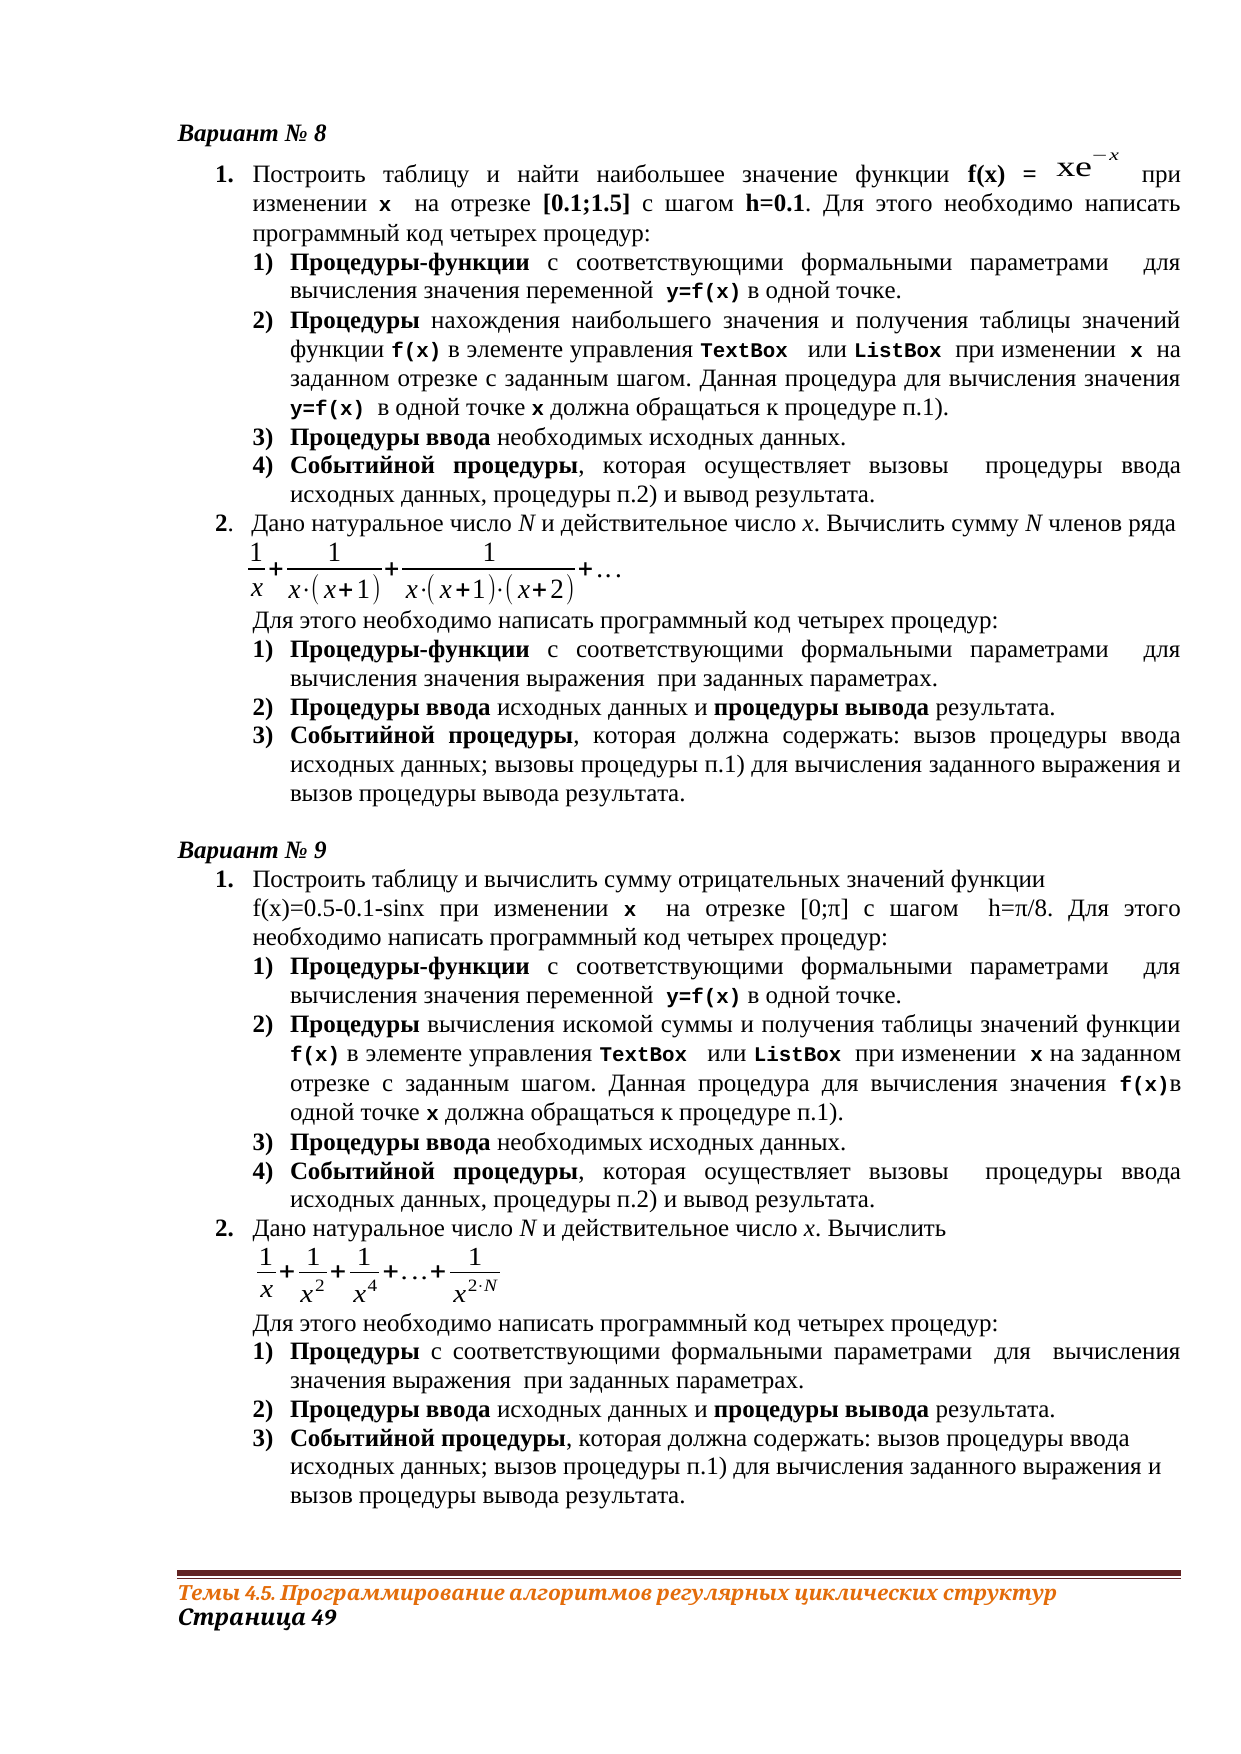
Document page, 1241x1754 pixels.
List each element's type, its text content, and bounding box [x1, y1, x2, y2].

list Для этого необходимо написать программный код четырех процедур: [252, 605, 1181, 634]
list Для этого необходимо написать программный код четырех процедур: [252, 1308, 1181, 1336]
text Вариант № 8 [177, 118, 1181, 147]
list Событийной процедуры, которая должна содержать: вызов процедуры ввода исходных данных; вызовы процедуры п.1) для вычисления заданного выражения и вызов процедуры вывода результата. [252, 720, 1181, 807]
list Процедуры с соответствующими формальными параметрами для вычисления значения выражения при заданных параметрах. [252, 1336, 1181, 1394]
list Построить таблицу и найти наибольшее значение функции f(x) = при изменении x на отрезке [0.1;1.5] c шагом h=0.1. Для этого необходимо написать программный код четырех процедур: [215, 147, 1181, 247]
list Процедуры вычисления искомой суммы и получения таблицы значений функции f(x) в элементе управления TextBox или ListBox при изменении x на заданном отрезке с заданным шагом. Данная процедура для вычисления значения f(x)в одной точке x должна обращаться к процедуре п.1). [252, 1009, 1181, 1127]
list Процедуры-функции с соответствующими формальными параметрами для вычисления значения переменной y=f(x) в одной точке. [252, 247, 1181, 305]
list Процедуры ввода исходных данных и процедуры вывода результата. [252, 1394, 1181, 1423]
list Построить таблицу и вычислить сумму отрицательных значений функции [215, 864, 1181, 893]
list Процедуры ввода необходимых исходных данных. [252, 422, 1181, 450]
text Вариант № 9 [177, 835, 1181, 864]
list Процедуры ввода исходных данных и процедуры вывода результата. [252, 692, 1181, 720]
list Дано натуральное число N и действительное число х. Вычислить [215, 1213, 1181, 1242]
list Событийной процедуры, которая осуществляет вызовы процедуры ввода исходных данных, процедуры п.2) и вывод результата. [252, 1156, 1181, 1213]
list Событийной процедуры, которая должна содержать: вызов процедуры ввода исходных данных; вызов процедуры п.1) для вычисления заданного выражения и вызов процедуры вывода результата. [252, 1423, 1181, 1509]
list Процедуры ввода необходимых исходных данных. [252, 1127, 1181, 1156]
list Событийной процедуры, которая осуществляет вызовы процедуры ввода исходных данных, процедуры п.2) и вывод результата. [252, 450, 1181, 508]
list Процедуры-функции с соответствующими формальными параметрами для вычисления значения выражения при заданных параметрах. [252, 634, 1181, 692]
list f(x)=0.5-0.1-sinx при изменении x на отрезке [0;π] с шагом h=π/8. Для этого необходимо написать программный код четырех процедур: [252, 893, 1181, 951]
list Процедуры нахождения наибольшего значения и получения таблицы значений функции f(x) в элементе управления TextBox или ListBox при изменении x на заданном отрезке с заданным шагом. Данная процедура для вычисления значения y=f(x) в одной точке x должна обращаться к процедуре п.1). [252, 305, 1181, 422]
text 2. Дано натуральное число N и действительное число х. Вычислить сумму N членов ряда [215, 508, 1181, 537]
list Процедуры-функции с соответствующими формальными параметрами для вычисления значения переменной y=f(x) в одной точке. [252, 951, 1181, 1009]
